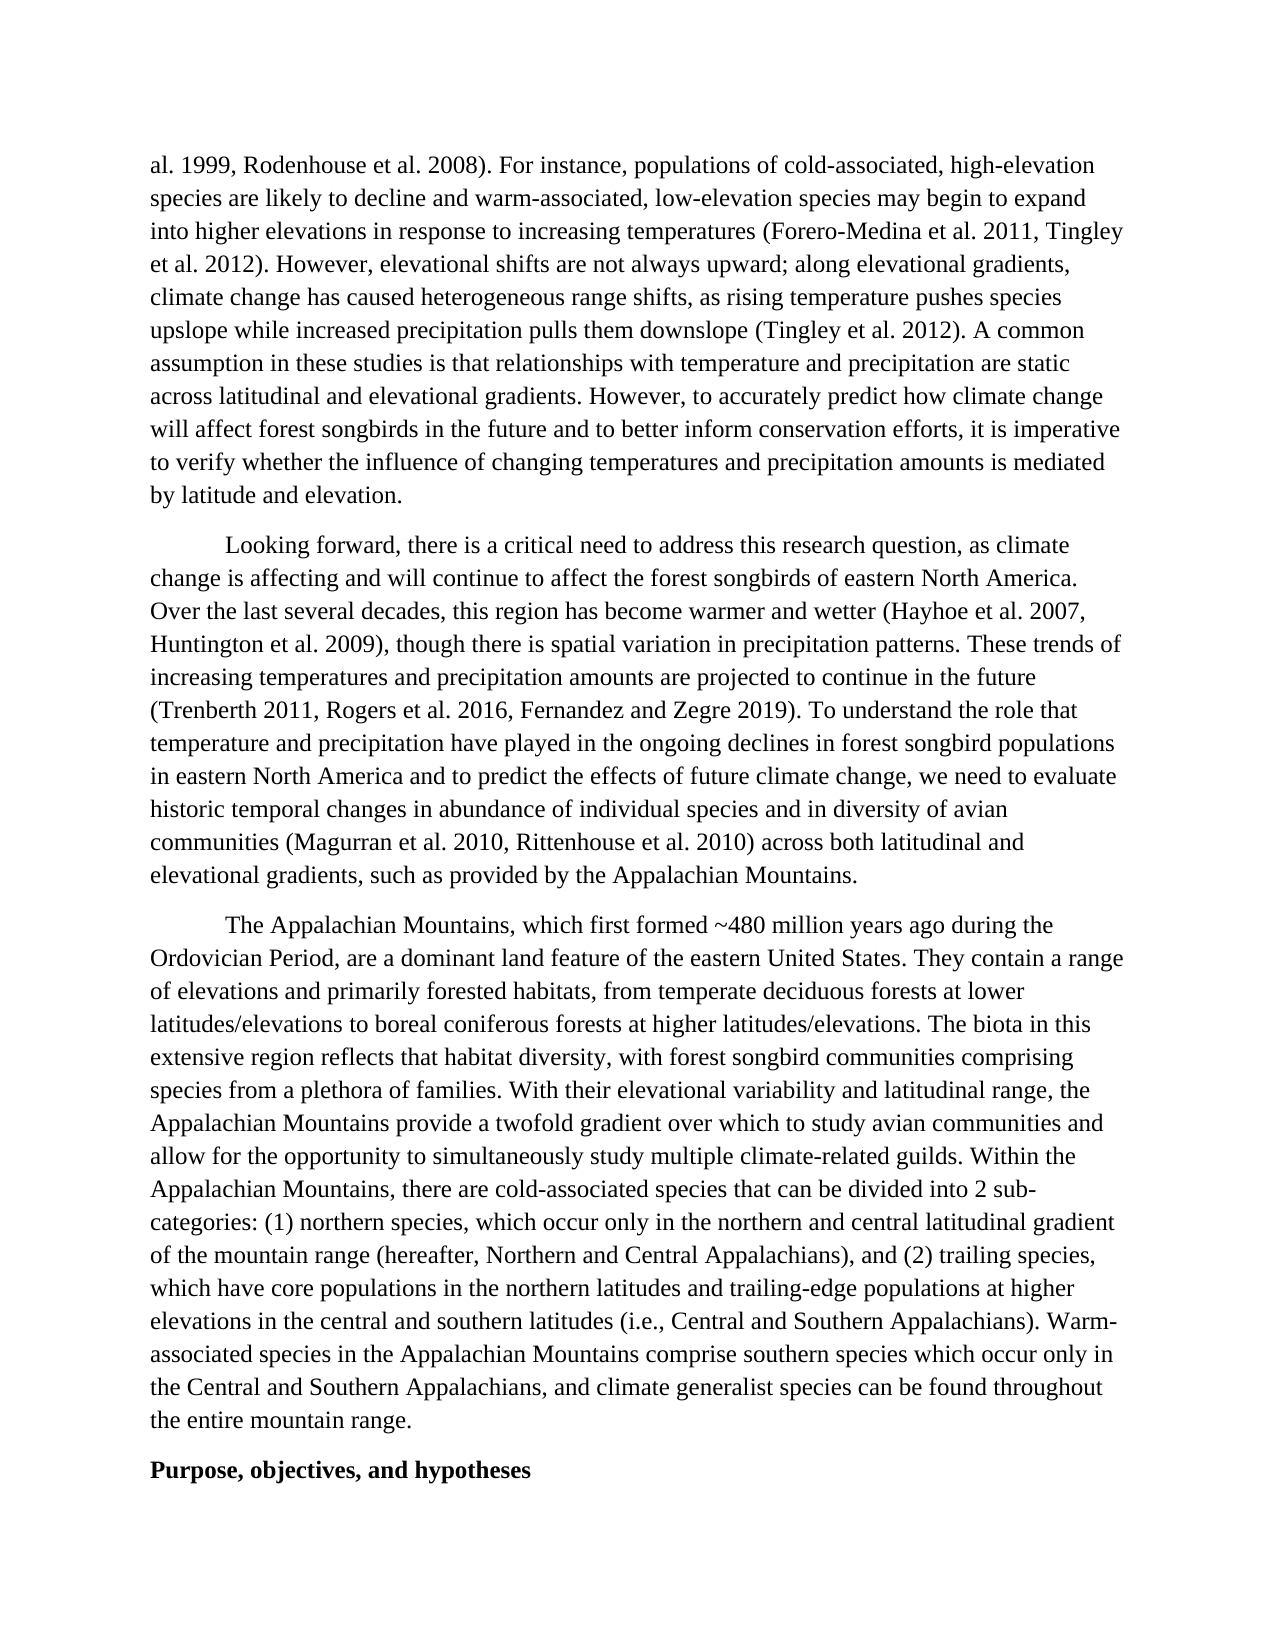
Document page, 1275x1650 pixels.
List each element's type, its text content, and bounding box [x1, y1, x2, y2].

text The Appalachian Mountains, which first formed ~480 million years ago during the Ordovician Period, are a dominant land feature of the eastern United States. They contain a range of elevations and primarily forested habitats, from temperate deciduous forests at lower latitudes/elevations to boreal coniferous forests at higher latitudes/elevations. The biota in this extensive region reflects that habitat diversity, with forest songbird communities comprising species from a plethora of families. With their elevational variability and latitudinal range, the Appalachian Mountains provide a twofold gradient over which to study avian communities and allow for the opportunity to simultaneously study multiple climate-related guilds. Within the Appalachian Mountains, there are cold-associated species that can be divided into 2 sub-categories: (1) northern species, which occur only in the northern and central latitudinal gradient of the mountain range (hereafter, Northern and Central Appalachians), and (2) trailing species, which have core populations in the northern latitudes and trailing-edge populations at higher elevations in the central and southern latitudes (i.e., Central and Southern Appalachians). Warm-associated species in the Appalachian Mountains comprise southern species which occur only in the Central and Southern Appalachians, and climate generalist species can be found throughout the entire mountain range. [150, 910, 1125, 1434]
text Looking forward, there is a critical need to address this research question, as climate change is affecting and will continue to affect the forest songbirds of eastern North America. Over the last several decades, this region has become warmer and wetter (Hayhoe et al. 2007, Huntington et al. 2009), though there is spatial variation in precipitation patterns. These trends of increasing temperatures and precipitation amounts are projected to continue in the future (Trenberth 2011, Rogers et al. 2016, Fernandez and Zegre 2019). To understand the role that temperature and precipitation have played in the ongoing declines in forest songbird populations in eastern North America and to predict the effects of future climate change, we need to evaluate historic temporal changes in abundance of individual species and in diversity of avian communities (Magurran et al. 2010, Rittenhouse et al. 2010) across both latitudinal and elevational gradients, such as provided by the Appalachian Mountains. [150, 530, 1125, 889]
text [150, 150, 1125, 509]
text Purpose, objectives, and hypotheses [150, 1455, 1125, 1483]
